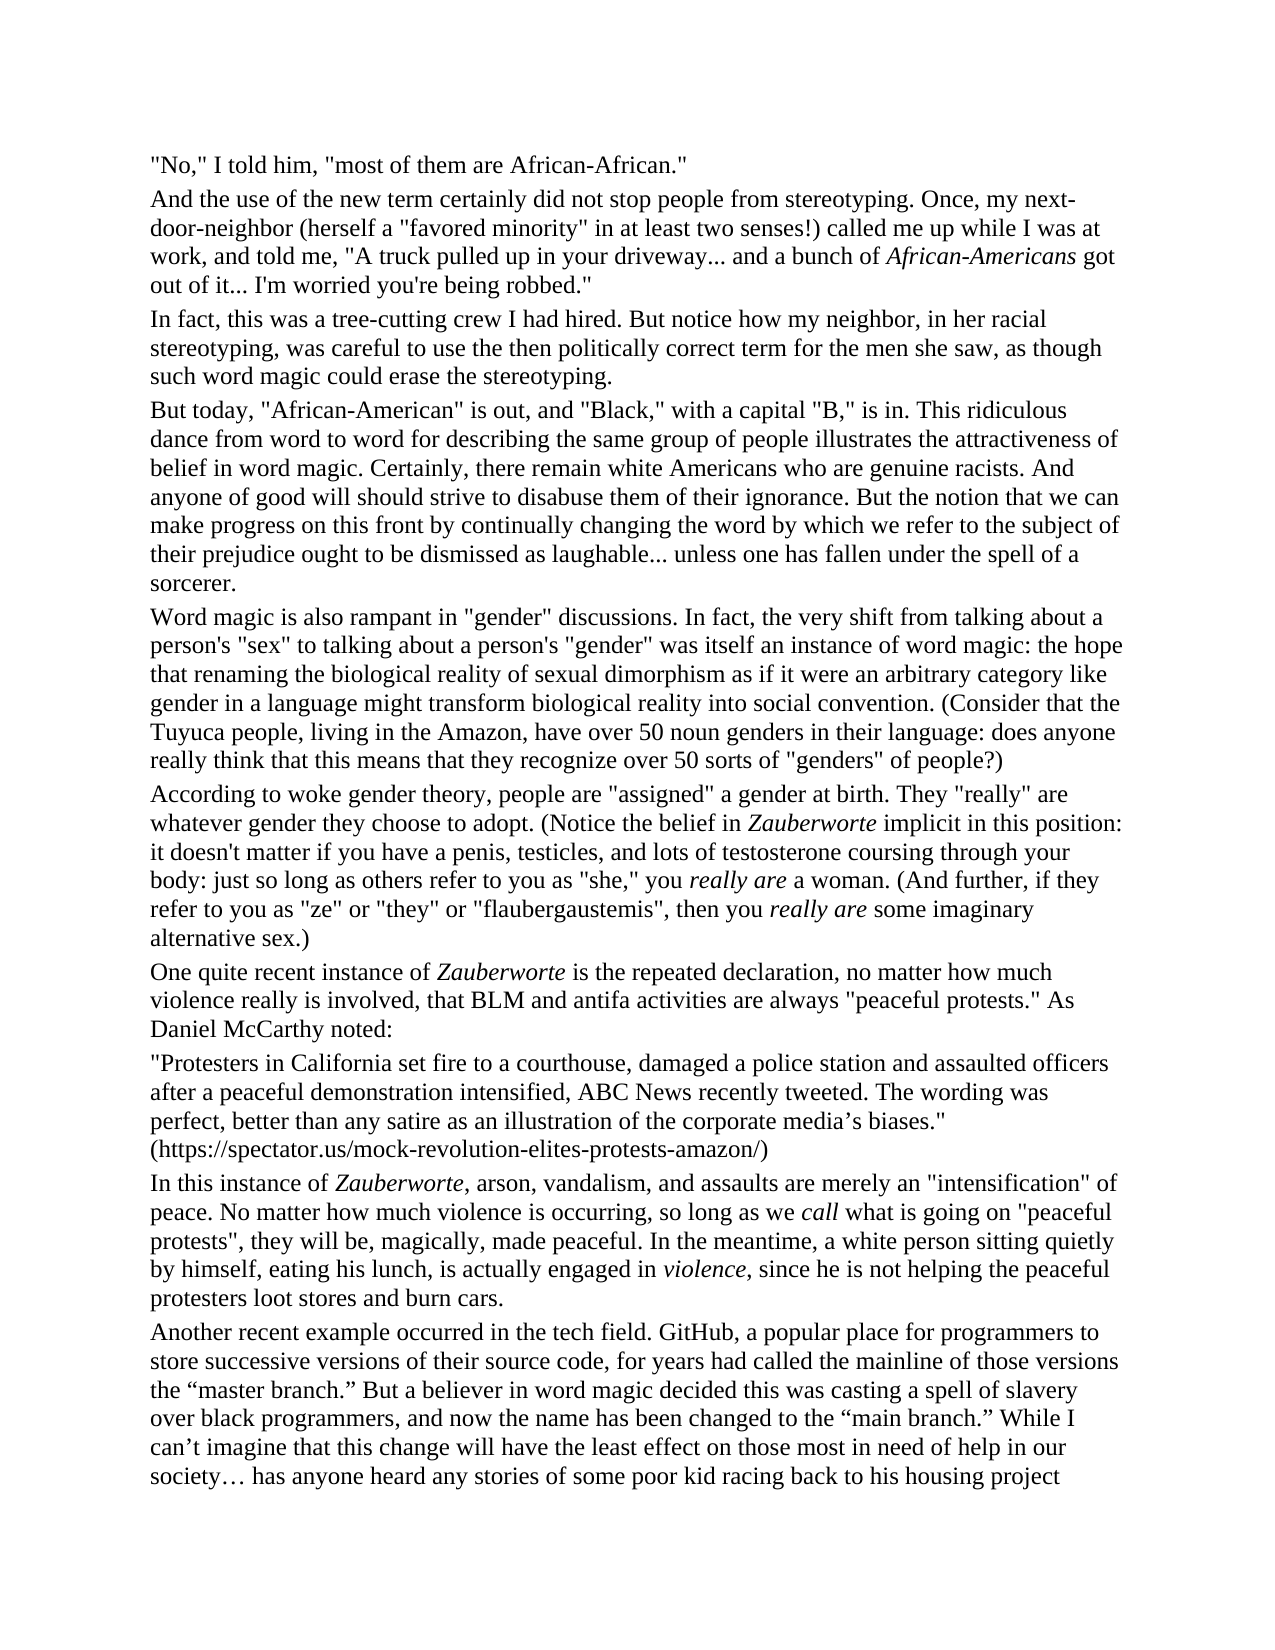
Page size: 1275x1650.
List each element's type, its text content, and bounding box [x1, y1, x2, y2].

text According to woke gender theory, people are "assigned" a gender at birth. They "really" are whatever gender they choose to adopt. (Notice the belief in Zauberworte implicit in this position: it doesn't matter if you have a penis, testicles, and lots of testosterone coursing through your body: just so long as others refer to you as "she," you really are a woman. (And further, if they refer to you as "ze" or "they" or "flaubergaustemis", then you really are some imaginary alternative sex.) [150, 779, 1125, 952]
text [150, 1317, 1125, 1490]
text And the use of the new term certainly did not stop people from stereotyping. Once, my next-door-neighbor (herself a "favored minority" in at least two senses!) called me up while I was at work, and told me, "A truck pulled up in your driveway... and a bunch of African-Americans got out of it... I'm worried you're being robbed." [150, 184, 1125, 299]
text In this instance of Zauberworte, arson, vandalism, and assaults are merely an "intensification" of peace. No matter how much violence is occurring, so long as we call what is going on "peaceful protests", they will be, magically, made peaceful. In the meantime, a white person sitting quietly by himself, eating his lunch, is actually engaged in violence, since he is not helping the peaceful protesters loot stores and burn cars. [150, 1168, 1125, 1312]
text Word magic is also rampant in "gender" discussions. In fact, the very shift from talking about a person's "sex" to talking about a person's "gender" was itself an instance of word magic: the hope that renaming the biological reality of sexual dimorphism as if it were an arbitrary category like gender in a language might transform biological reality into social convention. (Consider that the Tuyuca people, living in the Amazon, have over 50 noun genders in their language: does anyone really think that this means that they recognize over 50 sorts of "genders" of people?) [150, 602, 1125, 774]
text "No," I told him, "most of them are African-African." [150, 150, 1125, 179]
text But today, "African-American" is out, and "Black," with a capital "B," is in. This ridiculous dance from word to word for describing the same group of people illustrates the attractiveness of belief in word magic. Certainly, there remain white Americans who are genuine racists. And anyone of good will should strive to disabuse them of their ignorance. But the notion that we can make progress on this front by continually changing the word by which we refer to the subject of their prejudice ought to be dismissed as laughable... unless one has fallen under the spell of a sorcerer. [150, 395, 1125, 597]
text In fact, this was a tree-cutting crew I had hired. But notice how my neighbor, in her racial stereotyping, was careful to use the then politically correct term for the men she saw, as though such word magic could erase the stereotyping. [150, 304, 1125, 390]
text "Protesters in California set fire to a courthouse, damaged a police station and assaulted officers after a peaceful demonstration intensified, ABC News recently tweeted. The wording was perfect, better than any satire as an illustration of the corporate media’s biases." (https://spectator.us/mock-revolution-elites-protests-amazon/) [150, 1048, 1125, 1163]
text One quite recent instance of Zauberworte is the repeated declaration, no matter how much violence really is involved, that BLM and antifa activities are always "peaceful protests." As Daniel McCarthy noted: [150, 957, 1125, 1043]
